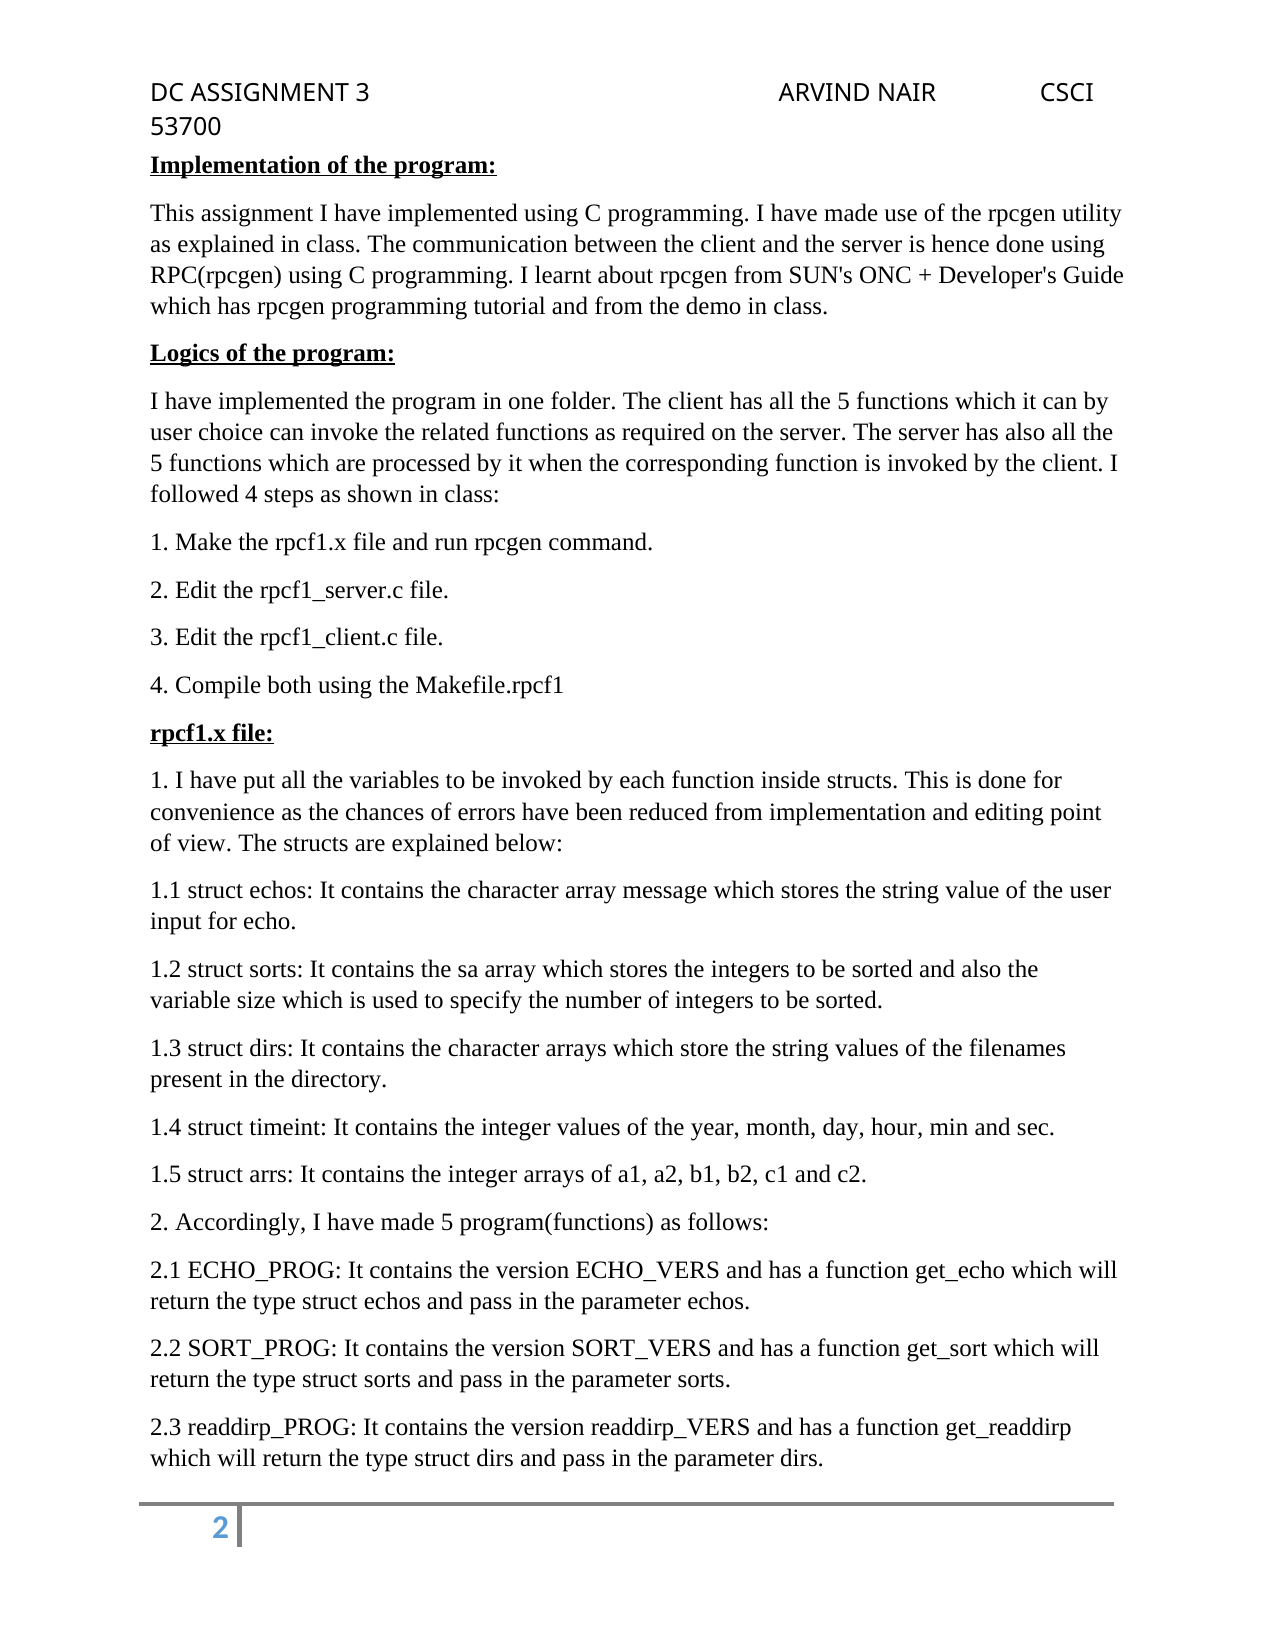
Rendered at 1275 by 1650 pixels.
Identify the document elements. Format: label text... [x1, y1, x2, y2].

text 4. Compile both using the Makefile.rpcf1 [150, 670, 1125, 699]
text 2. Accordingly, I have made 5 program(functions) as follows: [150, 1207, 1125, 1236]
text 1.3 struct dirs: It contains the character arrays which store the string values of the filenames present in the directory. [150, 1033, 1125, 1093]
text This assignment I have implemented using C programming. I have made use of the rpcgen utility as explained in class. The communication between the client and the server is hence done using RPC(rpcgen) using C programming. I learnt about rpcgen from SUN's ONC + Developer's Guide which has rpcgen programming tutorial and from the demo in class. [150, 198, 1125, 319]
text I have implemented the program in one folder. The client has all the 5 functions which it can by user choice can invoke the related functions as required on the server. The server has also all the 5 functions which are processed by it when the corresponding function is invoked by the client. I followed 4 steps as shown in class: [150, 386, 1125, 508]
text 1.1 struct echos: It contains the character array message which stores the string value of the user input for echo. [150, 875, 1125, 935]
text 2.2 SORT_PROG: It contains the version SORT_VERS and has a function get_sort which will return the type struct sorts and pass in the parameter sorts. [150, 1333, 1125, 1393]
text 1.2 struct sorts: It contains the sa array which stores the integers to be sorted and also the variable size which is used to specify the number of integers to be sorted. [150, 954, 1125, 1014]
text 3. Edit the rpcf1_client.c file. [150, 622, 1125, 651]
text Logics of the program: [150, 338, 1125, 367]
text 2.1 ECHO_PROG: It contains the version ECHO_VERS and has a function get_echo which will return the type struct echos and pass in the parameter echos. [150, 1255, 1125, 1314]
text 2. Edit the rpcf1_server.c file. [150, 575, 1125, 603]
text 1. Make the rpcf1.x file and run rpcgen command. [150, 527, 1125, 556]
text 2.3 readdirp_PROG: It contains the version readdirp_VERS and has a function get_readdirp which will return the type struct dirs and pass in the parameter dirs. [150, 1412, 1125, 1472]
text 1.5 struct arrs: It contains the integer arrays of a1, a2, b1, b2, c1 and c2. [150, 1159, 1125, 1188]
text 1. I have put all the variables to be invoked by each function inside structs. This is done for convenience as the chances of errors have been reduced from implementation and editing point of view. The structs are explained below: [150, 766, 1125, 856]
text 1.4 struct timeint: It contains the integer values of the year, month, day, hour, min and sec. [150, 1112, 1125, 1140]
text rpcf1.x file: [150, 718, 1125, 747]
text Implementation of the program: [150, 150, 1125, 179]
